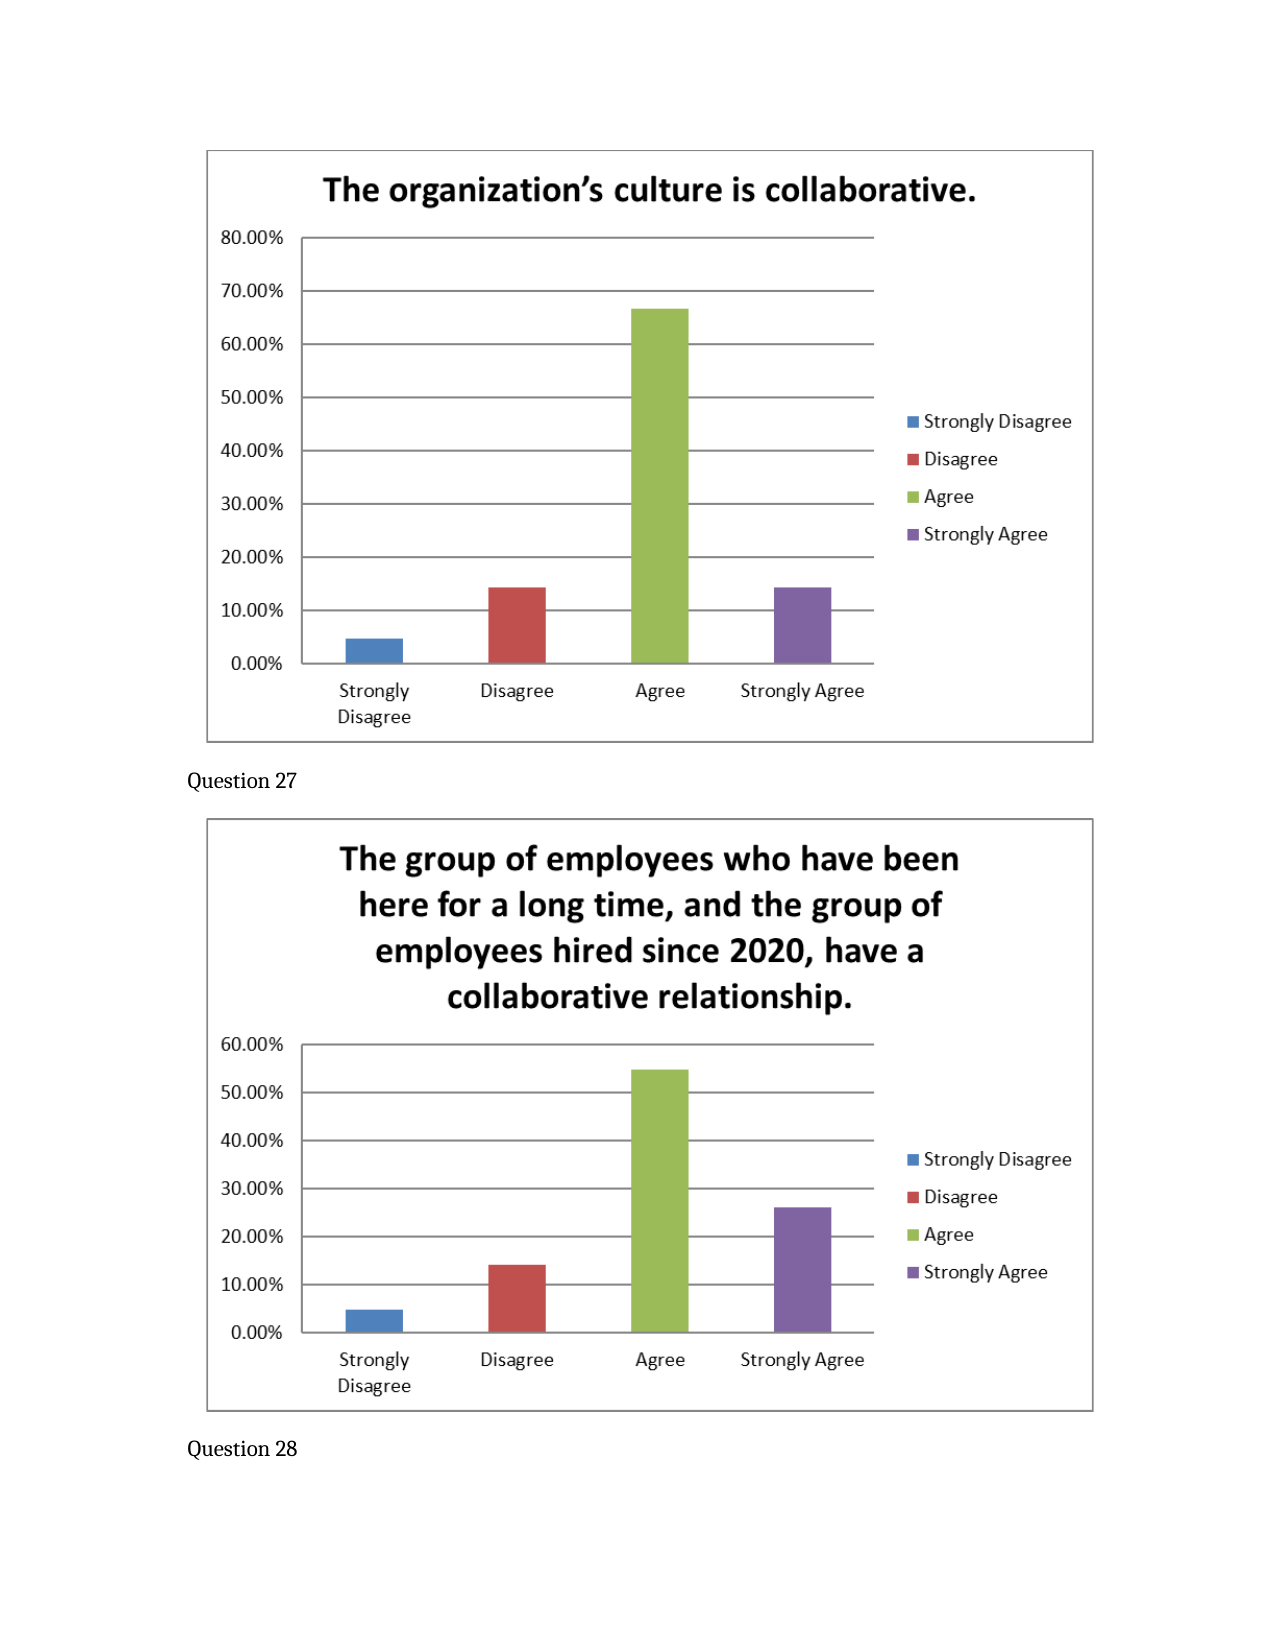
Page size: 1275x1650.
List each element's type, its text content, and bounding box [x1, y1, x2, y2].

picture [206, 818, 1094, 1412]
text Question 28 [187, 1436, 1087, 1462]
picture [206, 150, 1094, 743]
text Question 27 [187, 767, 1087, 794]
